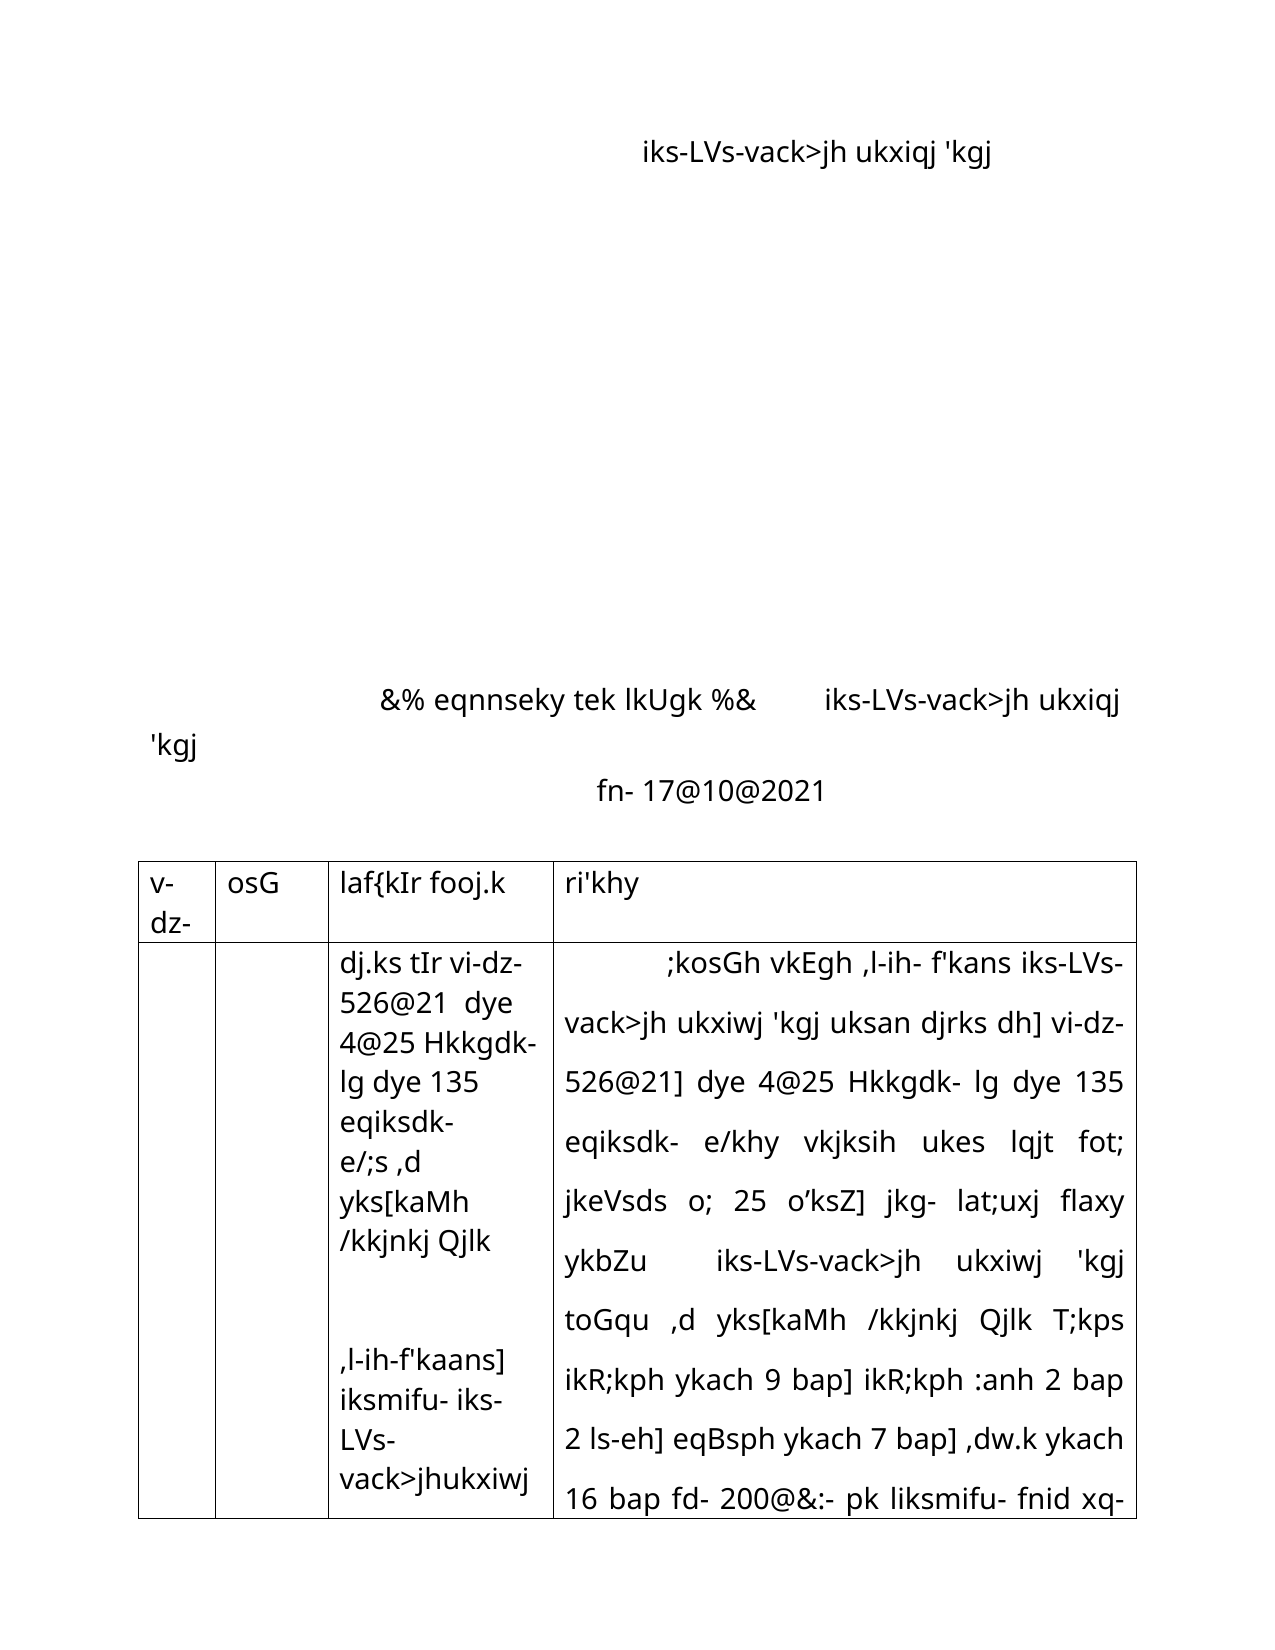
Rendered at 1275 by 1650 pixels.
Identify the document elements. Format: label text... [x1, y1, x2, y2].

table_header ri'khy [554, 862, 1136, 942]
table_header laf{kIr fooj.k [329, 862, 553, 942]
table_cell [216, 943, 328, 1518]
text &% eqnnseky tek lkUgk %& iks-LVs-vack>jh ukxiqj 'kgj [150, 679, 1125, 764]
table_header v-dz- [139, 862, 215, 942]
text iks-LVs-vack>jh ukxiqj 'kgj [150, 131, 1125, 171]
table_header osG [216, 862, 328, 942]
table_cell [139, 943, 215, 1518]
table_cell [554, 943, 1136, 1518]
text fn- 17@10@2021 [150, 770, 1125, 810]
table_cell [329, 943, 553, 1518]
